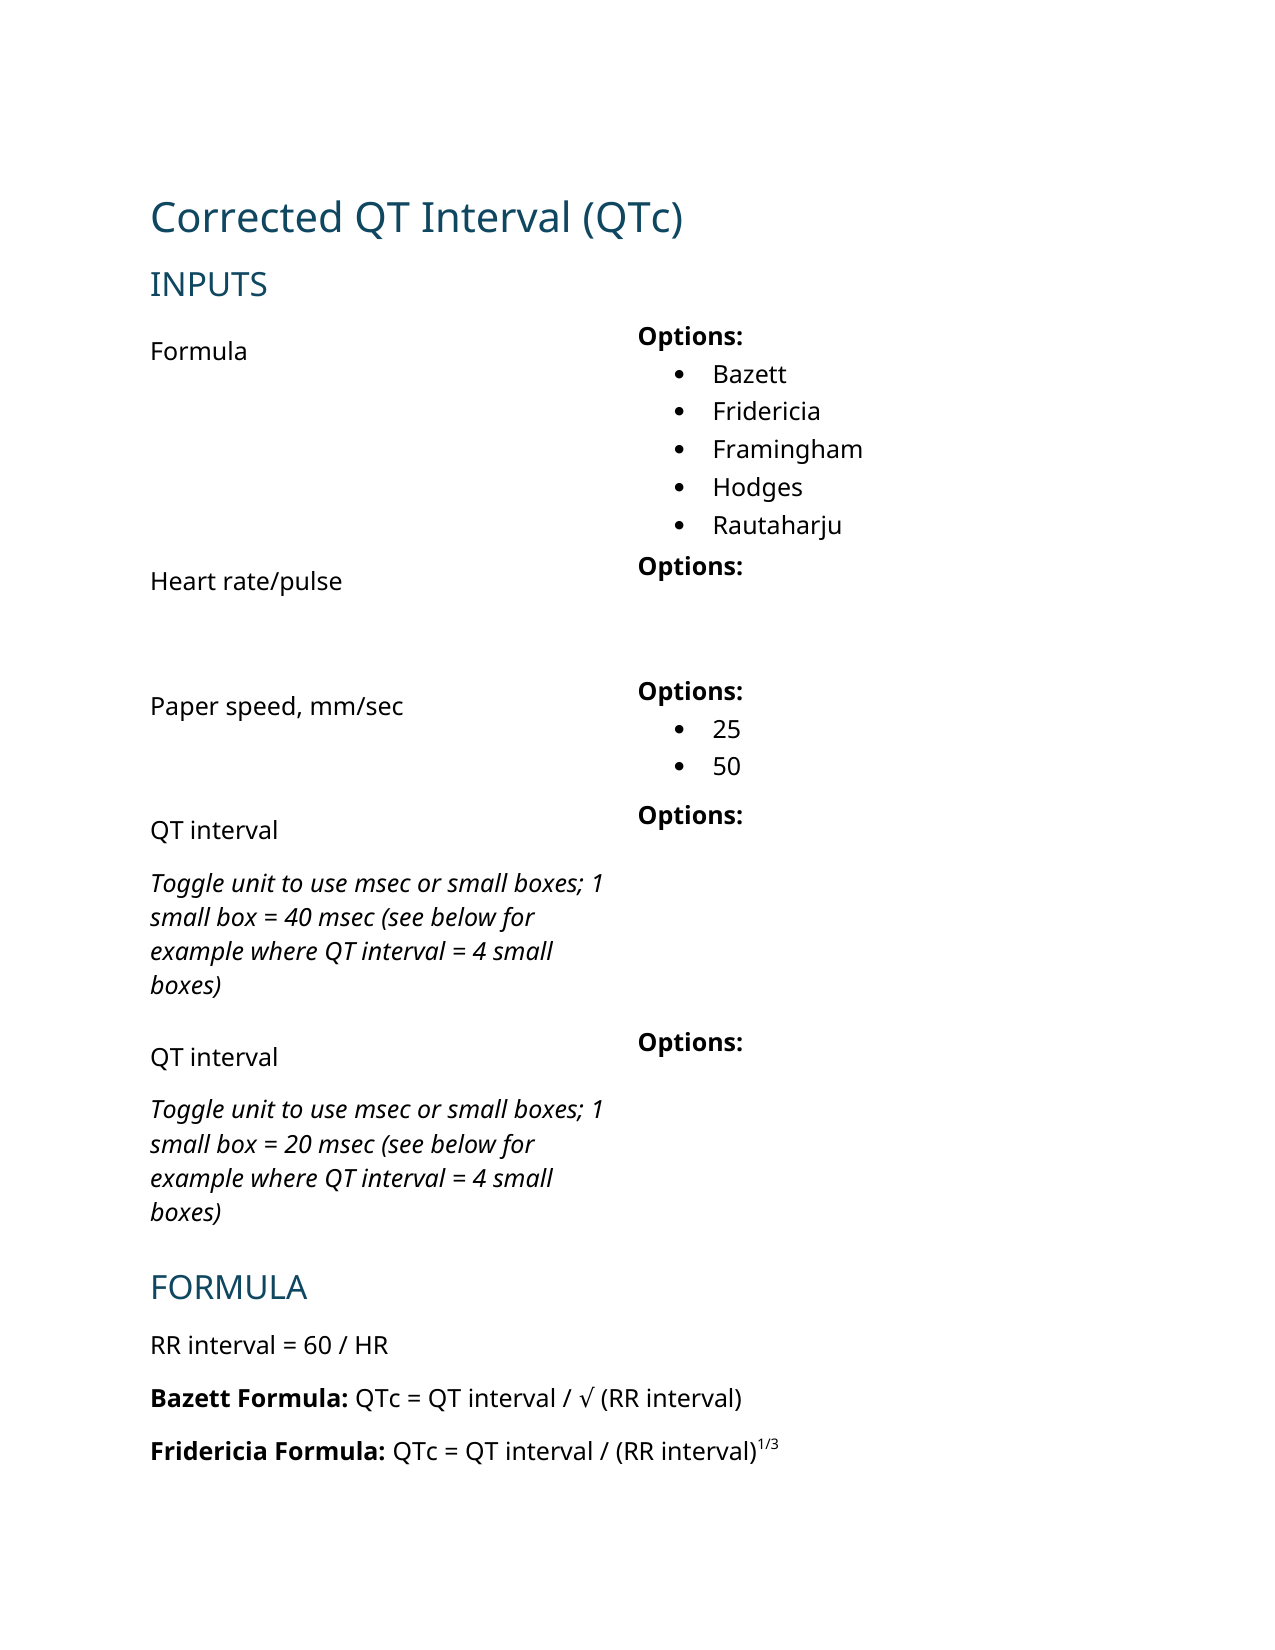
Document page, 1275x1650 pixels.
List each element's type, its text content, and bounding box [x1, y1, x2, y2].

table_cell Options: [626, 1021, 1114, 1247]
table_cell Paper speed, mm/sec [139, 670, 626, 794]
subtitle FORMULA [150, 1264, 1125, 1309]
text Bazett Formula: QTc = QT interval / √ (RR interval) [150, 1381, 1125, 1415]
table_cell QT interval Toggle unit to use msec or small boxes; 1 small box = 20 msec (see below for example where QT interval = 4 small boxes) [139, 1021, 626, 1247]
text RR interval = 60 / HR [150, 1328, 1125, 1362]
table_header Formula [139, 315, 626, 545]
text Fridericia Formula: QTc = QT interval / (RR interval)1/3 [150, 1434, 1125, 1468]
subtitle Corrected QT Interval (QTc) [150, 187, 1125, 244]
table_cell Heart rate/pulse [139, 545, 626, 670]
table_cell QT interval Toggle unit to use msec or small boxes; 1 small box = 40 msec (see below for example where QT interval = 4 small boxes) [139, 794, 626, 1021]
table_cell Options: 25 50 [626, 670, 1114, 794]
table_cell Options: [626, 794, 1114, 1021]
table_cell Options: [626, 545, 1114, 670]
subtitle INPUTS [150, 261, 1125, 306]
table_header Options: Bazett Fridericia Framingham Hodges Rautaharju [626, 315, 1114, 545]
